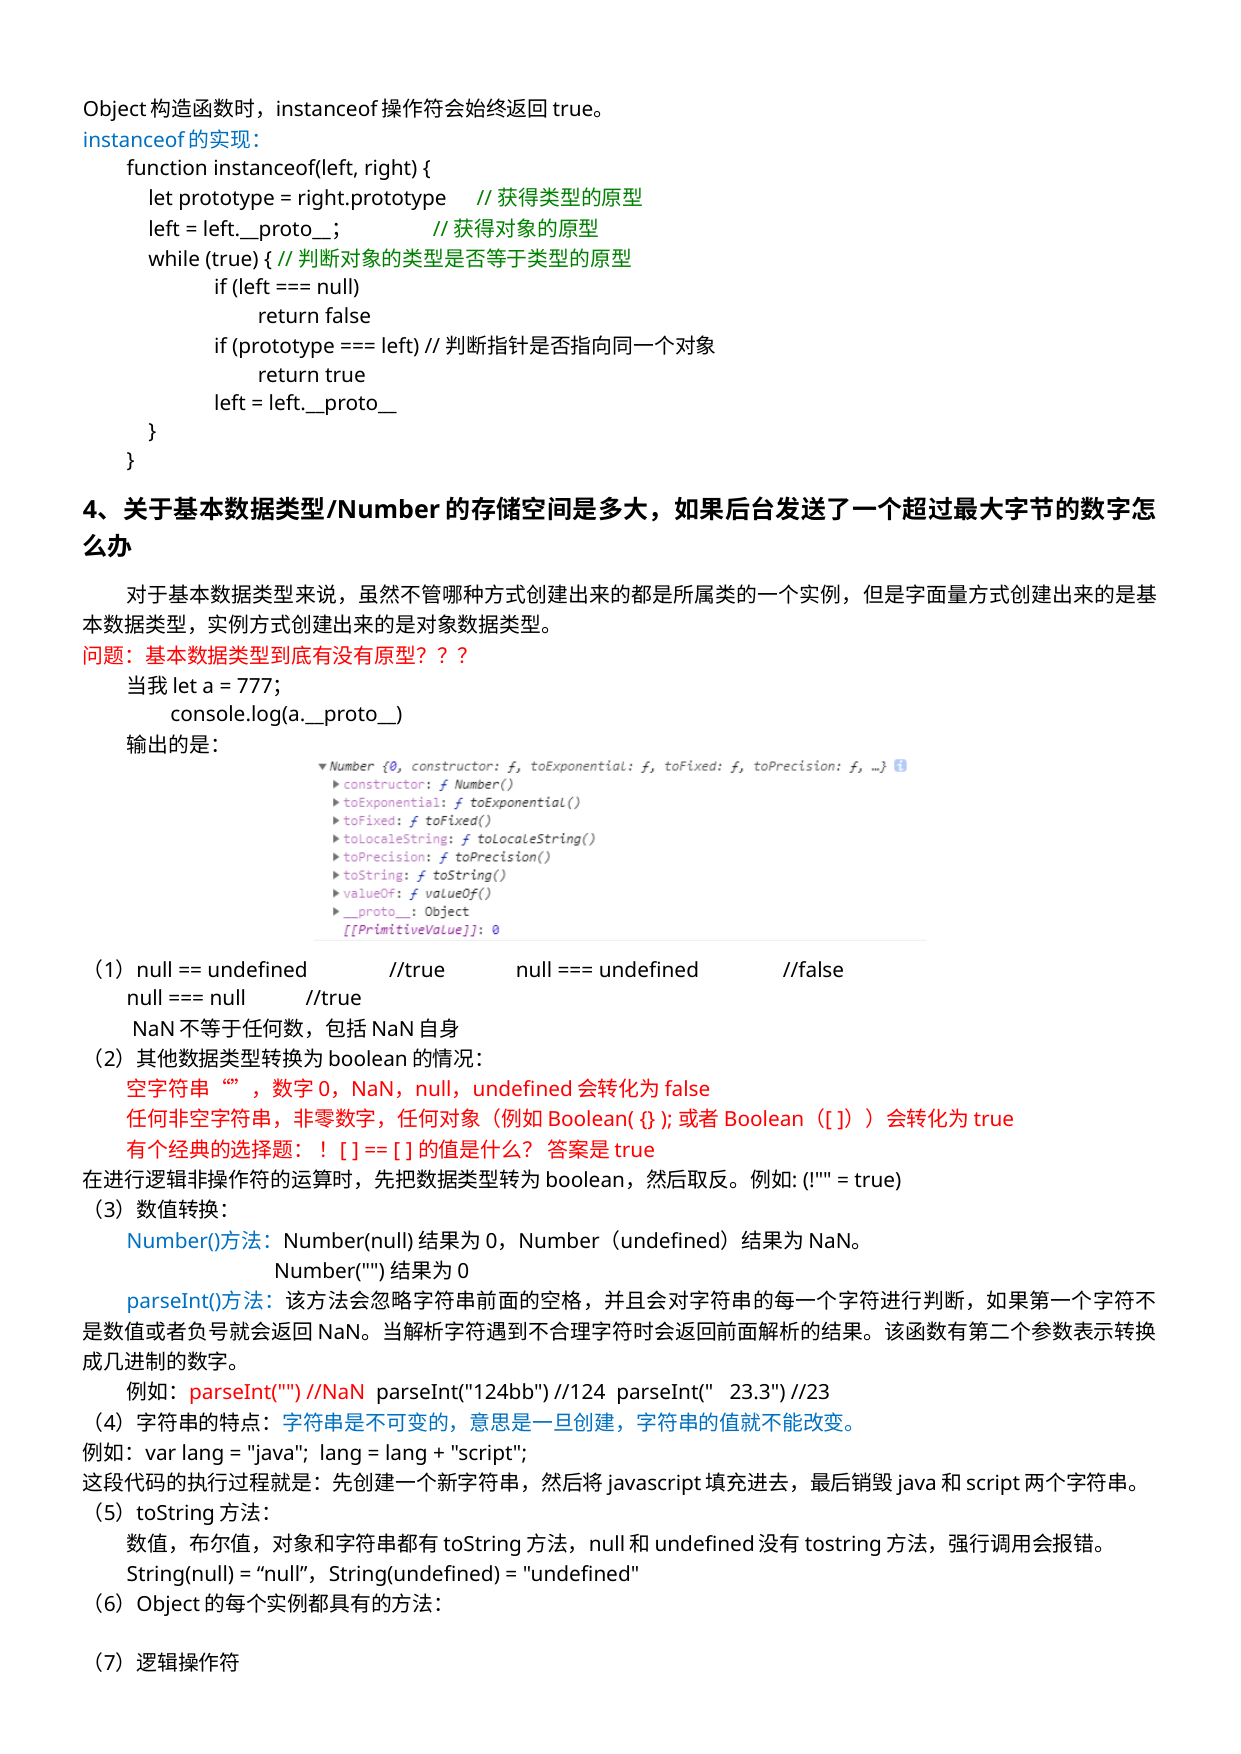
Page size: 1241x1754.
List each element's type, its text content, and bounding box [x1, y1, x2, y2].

text 当我let a = 777； [83, 669, 1157, 699]
text 有个经典的选择题： ！[ ] == [ ] 的值是什么？ 答案是true [83, 1133, 1157, 1163]
text 问题：基本数据类型到底有没有原型？？？ [83, 639, 1157, 669]
text 在进行逻辑非操作符的运算时，先把数据类型转为boolean，然后取反。例如: (!"" = true) [83, 1163, 1157, 1194]
text null === null //true [83, 983, 1157, 1012]
text String(null) = “null”，String(undefined) = "undefined" [83, 1557, 1157, 1588]
text 数值，布尔值，对象和字符串都有toString方法，null和undefined没有tostring方法，强行调用会报错。 [83, 1527, 1157, 1557]
text 输出的是： [83, 728, 1157, 758]
text if (left === null) [83, 272, 1157, 301]
text let prototype = right.prototype // 获得类型的原型 [83, 182, 1157, 212]
text 这段代码的执行过程就是：先创建一个新字符串，然后将javascript填充进去，最后销毁java和script两个字符串。 [83, 1466, 1157, 1497]
text function instanceof(left, right) { [83, 153, 1157, 182]
text console.log(a.__proto__) [83, 699, 1157, 728]
text （6）Object的每个实例都具有的方法： [83, 1588, 1157, 1618]
picture [313, 758, 927, 941]
text 空字符串“”，数字0，NaN，null，undefined会转化为false [83, 1072, 1157, 1103]
text （3）数值转换： [83, 1194, 1157, 1224]
text （7）逻辑操作符 [83, 1646, 1157, 1677]
text 例如：var lang = "java"; lang = lang + "script"; [83, 1436, 1157, 1466]
text parseInt()方法：该方法会忽略字符串前面的空格，并且会对字符串的每一个字符进行判断，如果第一个字符不是数值或者负号就会返回NaN。当解析字符遇到不合理字符时会返回前面解析的结果。该函数有第二个参数表示转换成几进制的数字。 [83, 1284, 1157, 1375]
text 4、关于基本数据类型/Number的存储空间是多大，如果后台发送了一个超过最大字节的数字怎么办 [83, 490, 1157, 562]
text （4）字符串的特点：字符串是不可变的，意思是一旦创建，字符串的值就不能改变。 [83, 1406, 1157, 1436]
text Number()方法：Number(null) 结果为0，Number（undefined）结果为NaN。 [83, 1224, 1157, 1254]
text if (prototype === left) // 判断指针是否指向同一个对象 [83, 329, 1157, 360]
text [83, 92, 1157, 123]
text return false [83, 301, 1157, 329]
text （2）其他数据类型转换为boolean的情况： [83, 1042, 1157, 1072]
text left = left.__proto__ [83, 388, 1157, 417]
text left = left.__proto__； // 获得对象的原型 [83, 212, 1157, 242]
text （1）null == undefined //true null === undefined //false [83, 953, 1157, 983]
text （5）toString方法： [83, 1497, 1157, 1527]
text return true [83, 360, 1157, 388]
text 对于基本数据类型来说，虽然不管哪种方式创建出来的都是所属类的一个实例，但是字面量方式创建出来的是基本数据类型，实例方式创建出来的是对象数据类型。 [83, 578, 1157, 639]
text instanceof的实现： [83, 123, 1157, 153]
text 任何非空字符串，非零数字，任何对象（例如Boolean( {} ); 或者Boolean（[ ]））会转化为true [83, 1103, 1157, 1133]
text NaN不等于任何数，包括NaN自身 [83, 1012, 1157, 1042]
text while (true) { // 判断对象的类型是否等于类型的原型 [83, 242, 1157, 272]
text } [83, 445, 1157, 473]
text Number("") 结果为0 [83, 1254, 1157, 1284]
text 例如：parseInt("") //NaN parseInt("124bb") //124 parseInt(" 23.3") //23 [83, 1375, 1157, 1406]
text } [83, 417, 1157, 445]
